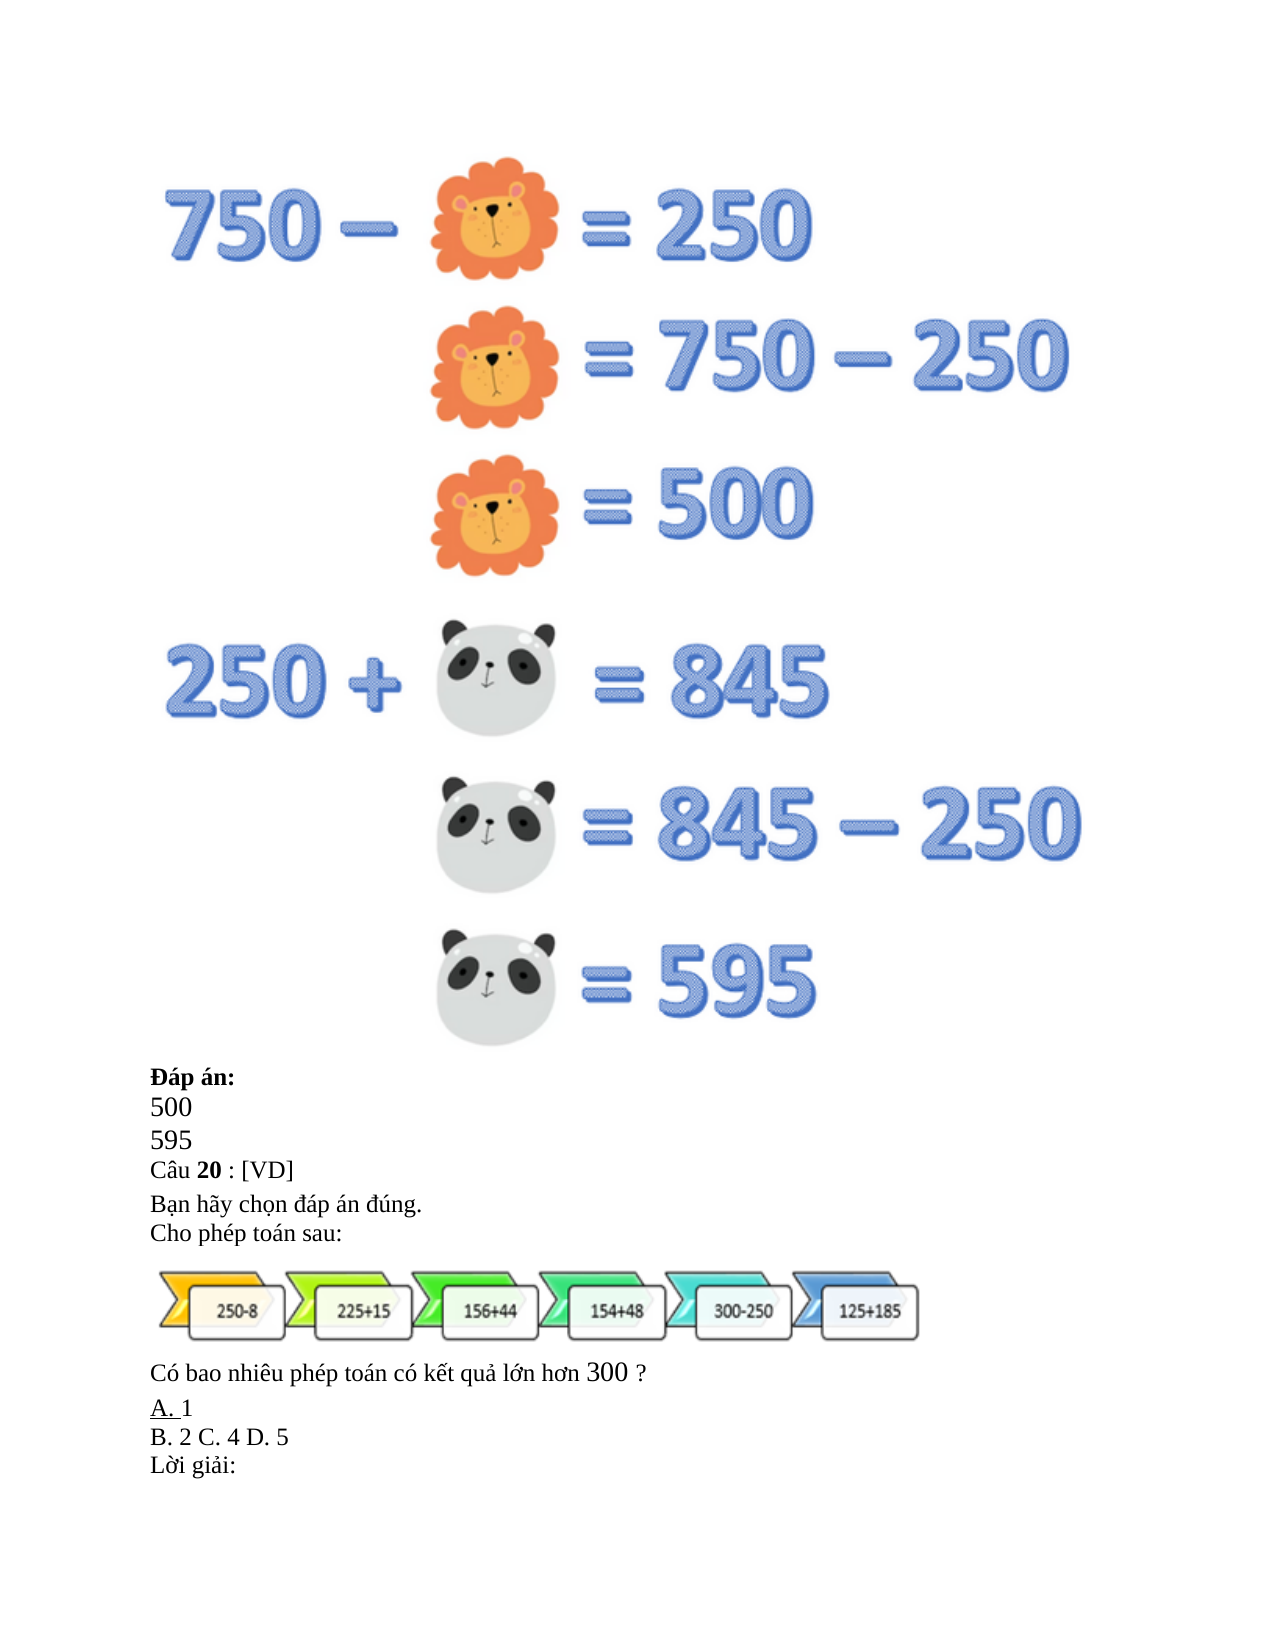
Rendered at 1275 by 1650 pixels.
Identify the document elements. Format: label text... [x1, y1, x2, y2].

picture [150, 150, 1088, 587]
text Lời giải: [150, 1450, 1125, 1479]
text Câu 20 : [VD] [150, 1155, 1125, 1184]
picture [150, 1246, 921, 1356]
text B. 2 C. 4 D. 5 [150, 1422, 1125, 1450]
text A. 1 [150, 1393, 1125, 1422]
picture [150, 591, 1088, 1062]
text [150, 150, 1125, 1155]
